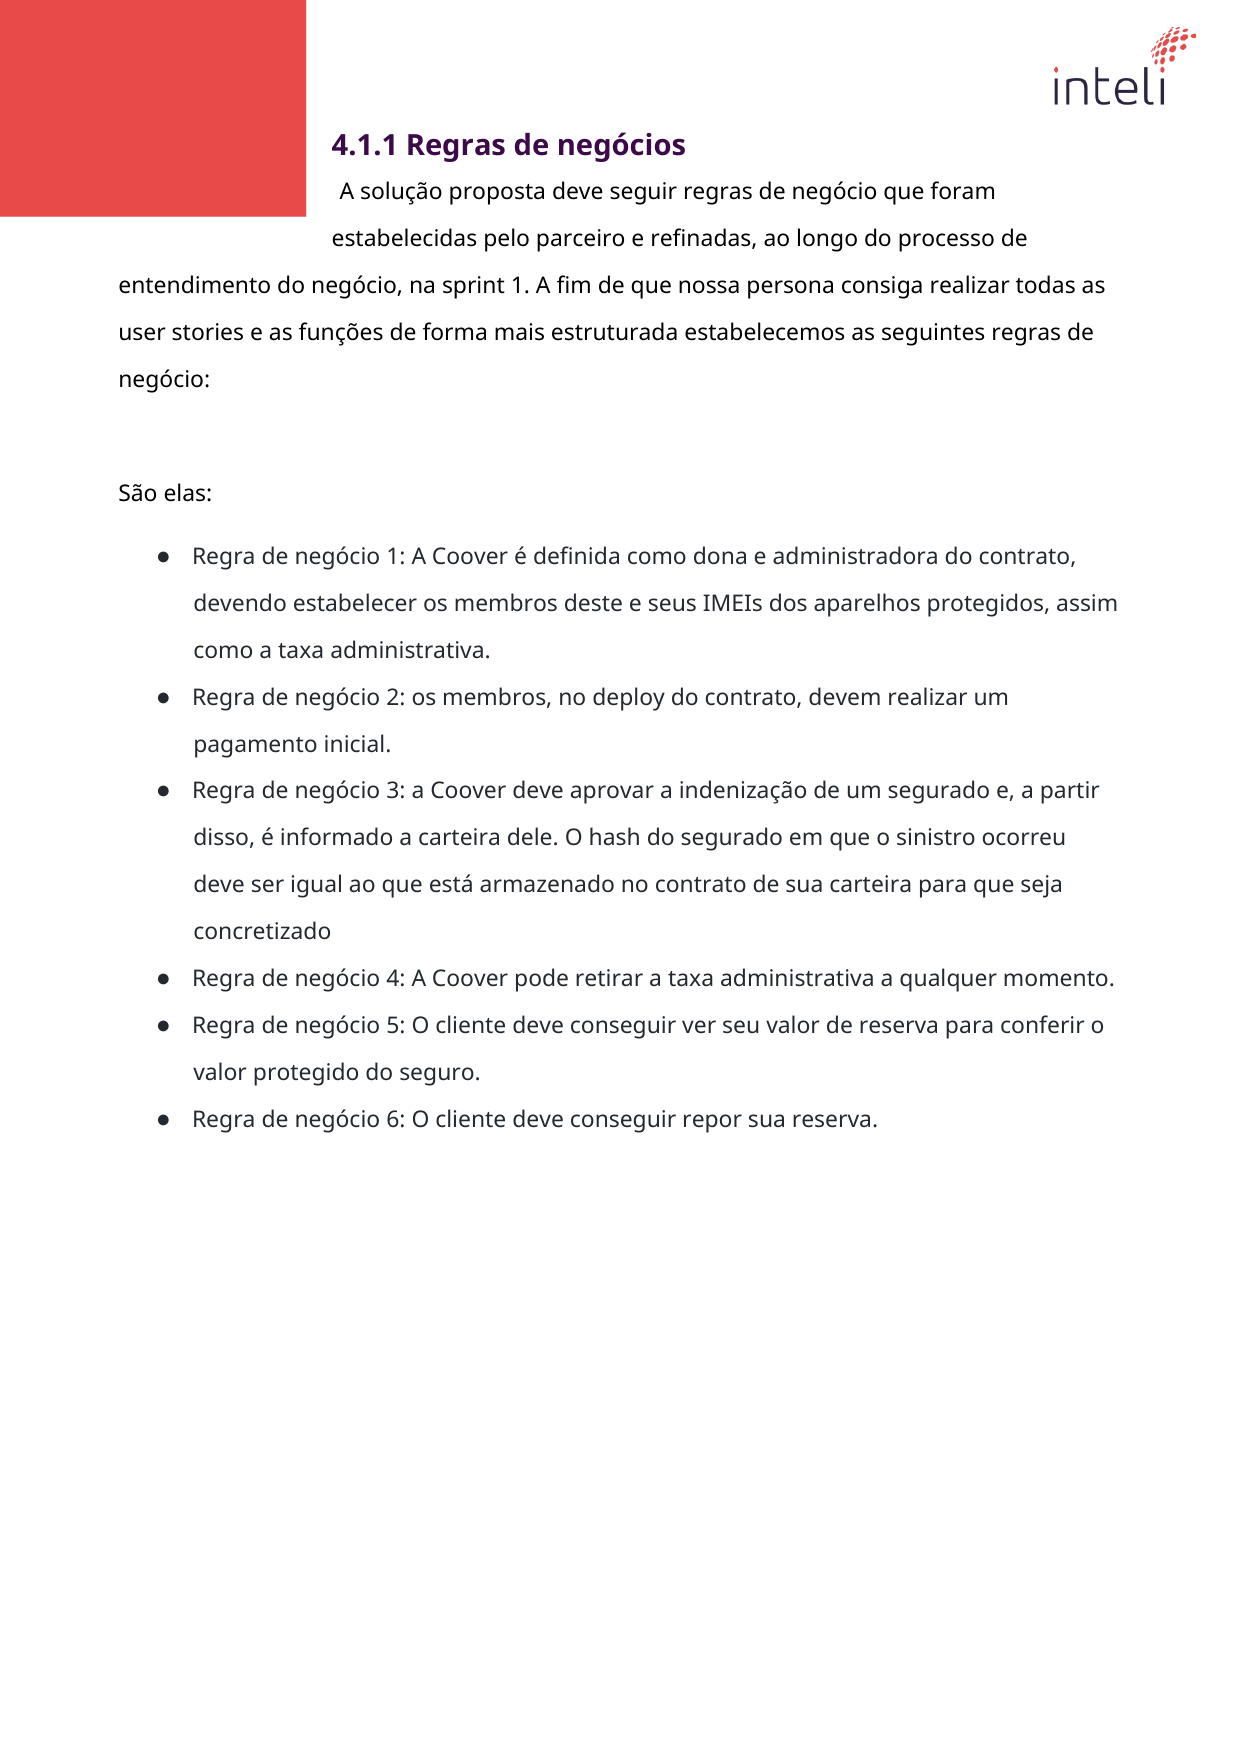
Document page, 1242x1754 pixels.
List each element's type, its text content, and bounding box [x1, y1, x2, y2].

list Regra de negócio 4: A Coover pode retirar a taxa administrativa a qualquer momento. [156, 962, 1123, 993]
text A solução proposta deve seguir regras de negócio que foram estabelecidas pelo parceiro e refinadas, ao longo do processo de entendimento do negócio, na sprint 1. A fim de que nossa persona consiga realizar todas as user stories e as funções de forma mais estruturada estabelecemos as seguintes regras de negócio: [118, 175, 1123, 394]
text São elas: [118, 476, 1123, 508]
list Regra de negócio 6: O cliente deve conseguir repor sua reserva. [156, 1102, 1123, 1134]
subtitle 4.1.1 Regras de negócios [118, 124, 1123, 163]
list Regra de negócio 2: os membros, no deploy do contrato, devem realizar um pagamento inicial. [156, 681, 1123, 759]
picture [0, 0, 307, 217]
list Regra de negócio 3: a Coover deve aprovar a indenização de um segurado e, a partir disso, é informado a carteira dele. O hash do segurado em que o sinistro ocorreu deve ser igual ao que está armazenado no contrato de sua carteira para que seja concretizado [156, 774, 1123, 946]
picture [1054, 27, 1197, 105]
list Regra de negócio 1: A Coover é definida como dona e administradora do contrato, devendo estabelecer os membros deste e seus IMEIs dos aparelhos protegidos, assim como a taxa administrativa. [156, 540, 1123, 665]
list Regra de negócio 5: O cliente deve conseguir ver seu valor de reserva para conferir o valor protegido do seguro. [156, 1009, 1123, 1087]
